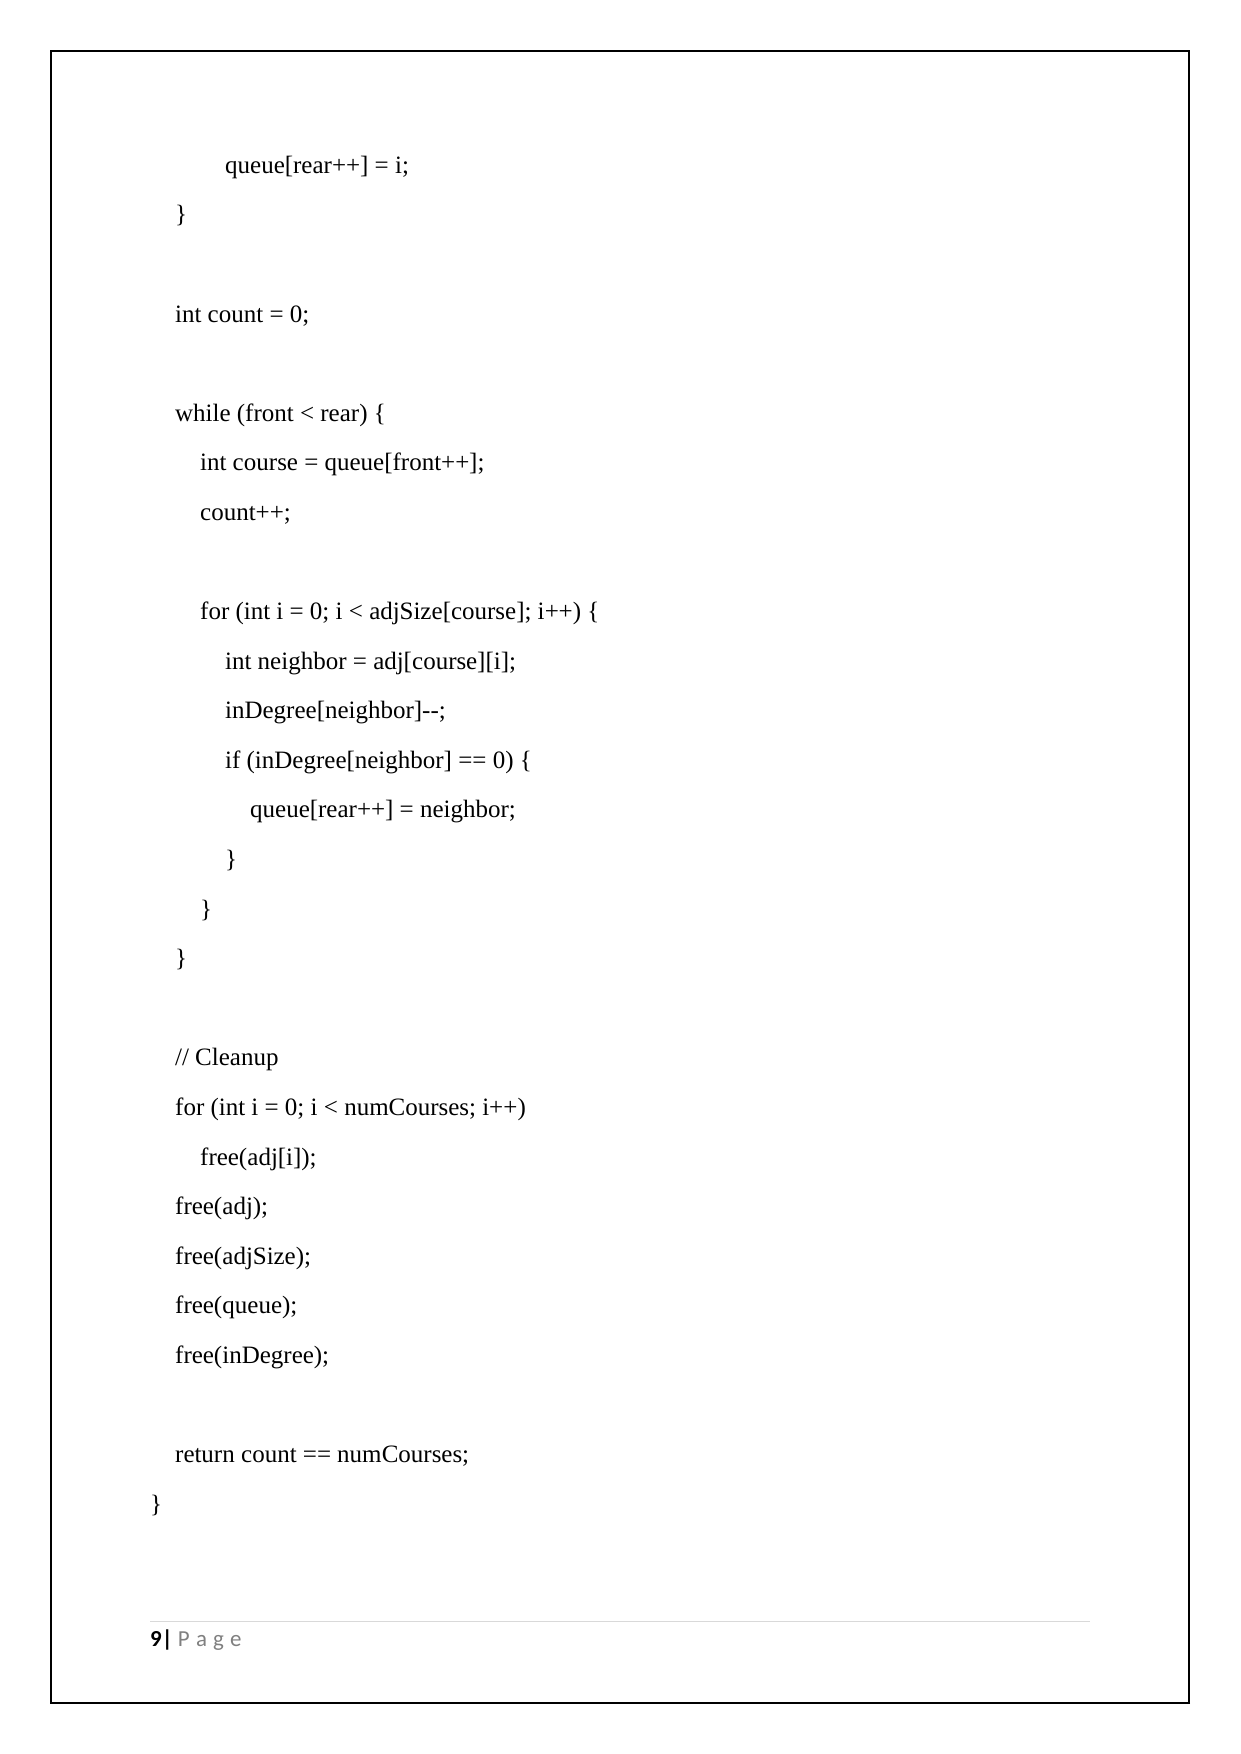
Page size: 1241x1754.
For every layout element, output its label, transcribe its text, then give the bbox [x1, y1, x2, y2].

text // Cleanup [150, 1042, 1090, 1071]
text inDegree[neighbor]--; [150, 695, 1090, 724]
text return count == numCourses; [150, 1439, 1090, 1468]
text while (front < rear) { [150, 398, 1090, 427]
text } [150, 1489, 1090, 1517]
text } [150, 943, 1090, 972]
text free(queue); [150, 1290, 1090, 1319]
text queue[rear++] = neighbor; [150, 794, 1090, 823]
text int neighbor = adj[course][i]; [150, 646, 1090, 674]
text count++; [150, 497, 1090, 526]
text } [150, 844, 1090, 873]
text } [150, 199, 1090, 228]
text free(adj); [150, 1191, 1090, 1220]
text free(adjSize); [150, 1241, 1090, 1269]
text int course = queue[front++]; [150, 447, 1090, 476]
text if (inDegree[neighbor] == 0) { [150, 745, 1090, 774]
text free(inDegree); [150, 1340, 1090, 1369]
text for (int i = 0; i < adjSize[course]; i++) { [150, 596, 1090, 625]
text int count = 0; [150, 299, 1090, 327]
text free(adj[i]); [150, 1142, 1090, 1170]
text } [150, 894, 1090, 922]
text queue[rear++] = i; [150, 150, 1090, 179]
text for (int i = 0; i < numCourses; i++) [150, 1092, 1090, 1121]
